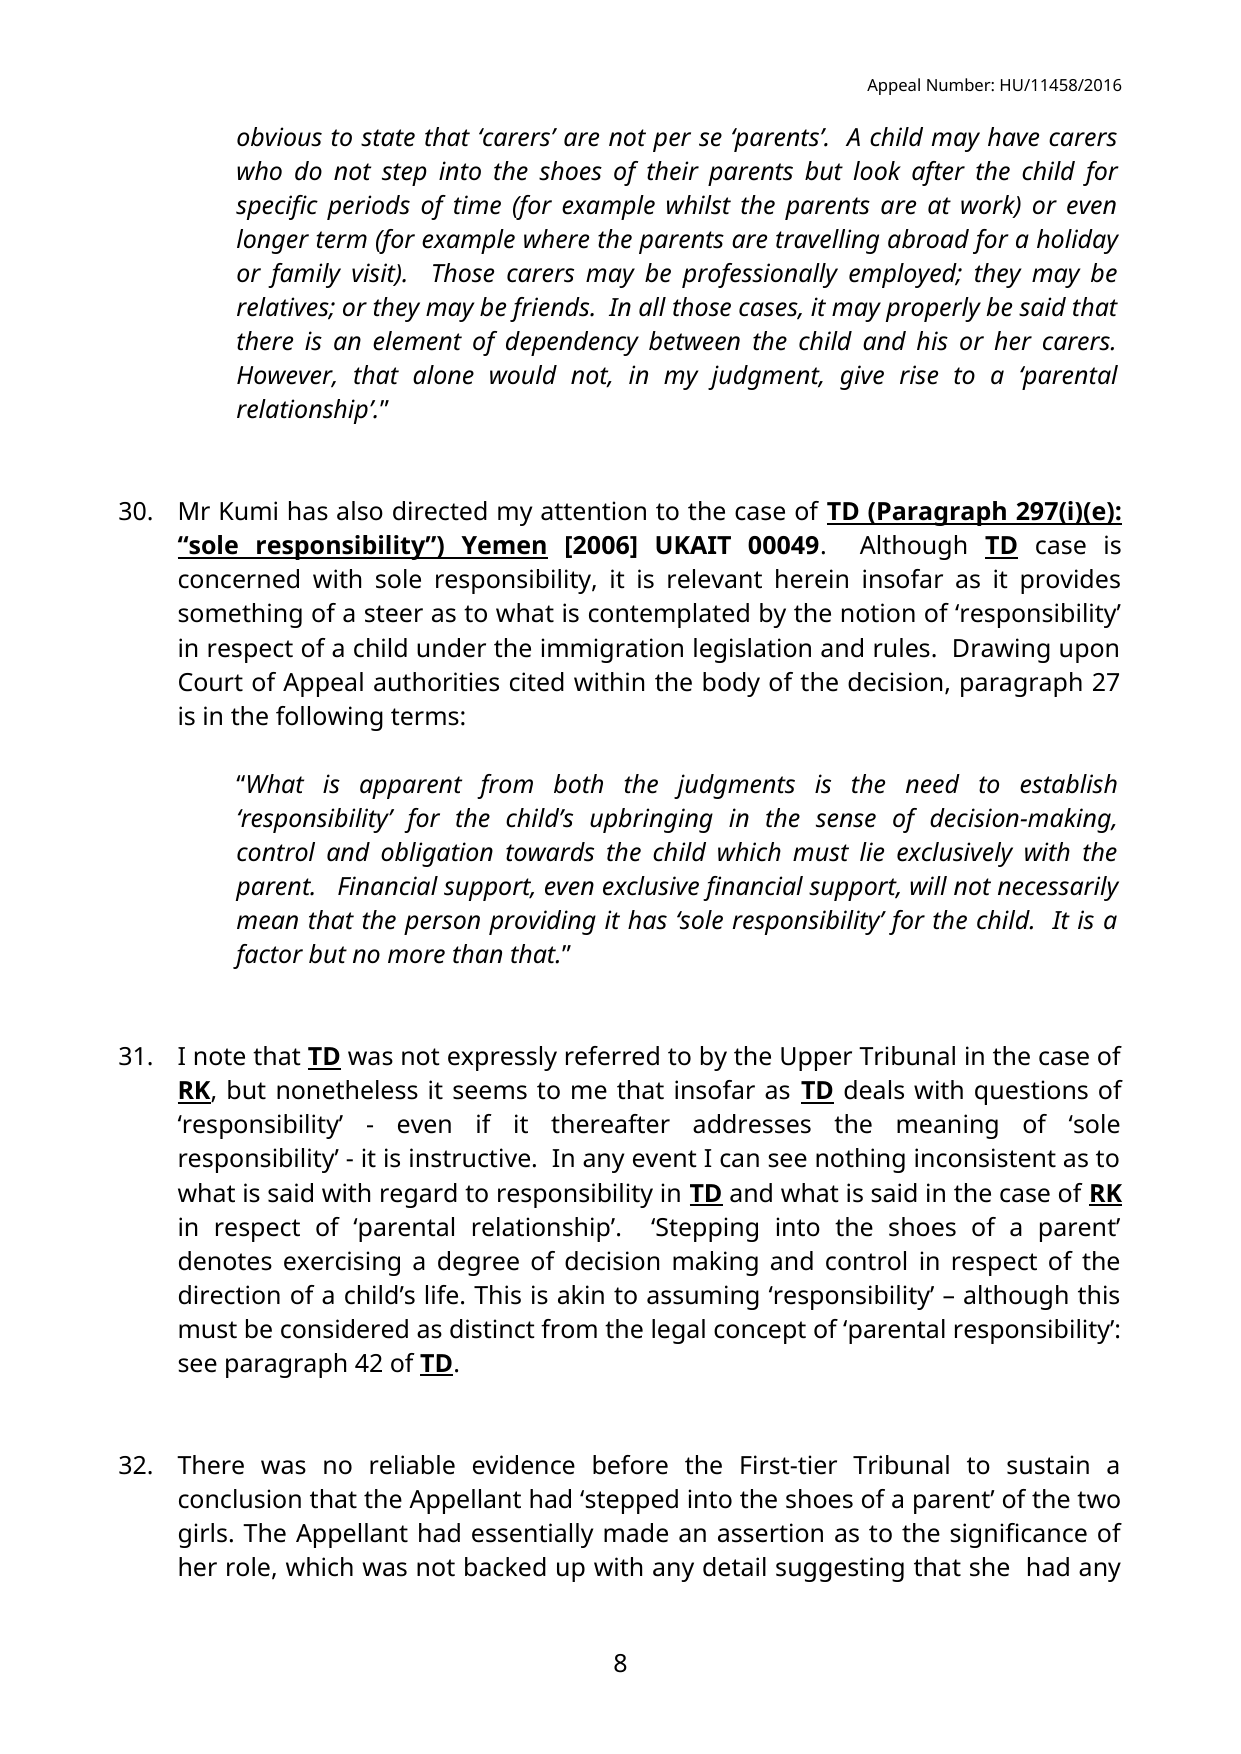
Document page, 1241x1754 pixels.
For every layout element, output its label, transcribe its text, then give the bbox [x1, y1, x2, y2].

text 30. Mr Kumi has also directed my attention to the case of TD (Paragraph 297(i)(e): “sole responsibility”) Yemen [2006] UKAIT 00049. Although TD case is concerned with sole responsibility, it is relevant herein insofar as it provides something of a steer as to what is contemplated by the notion of ‘responsibility’ in respect of a child under the immigration legislation and rules. Drawing upon Court of Appeal authorities cited within the body of the decision, paragraph 27 is in the following terms: [118, 494, 1122, 732]
text 31. I note that TD was not expressly referred to by the Upper Tribunal in the case of RK, but nonetheless it seems to me that insofar as TD deals with questions of ‘responsibility’ - even if it thereafter addresses the meaning of ‘sole responsibility’ - it is instructive. In any event I can see nothing inconsistent as to what is said with regard to responsibility in TD and what is said in the case of RK in respect of ‘parental relationship’. ‘Stepping into the shoes of a parent’ denotes exercising a degree of decision making and control in respect of the direction of a child’s life. This is akin to assuming ‘responsibility’ – although this must be considered as distinct from the legal concept of ‘parental responsibility’: see paragraph 42 of TD. [118, 1039, 1122, 1379]
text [236, 119, 1122, 426]
text “What is apparent from both the judgments is the need to establish ‘responsibility’ for the child’s upbringing in the sense of decision-making, control and obligation towards the child which must lie exclusively with the parent. Financial support, even exclusive financial support, will not necessarily mean that the person providing it has ‘sole responsibility’ for the child. It is a factor but no more than that.” [236, 766, 1122, 971]
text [118, 1448, 1122, 1584]
